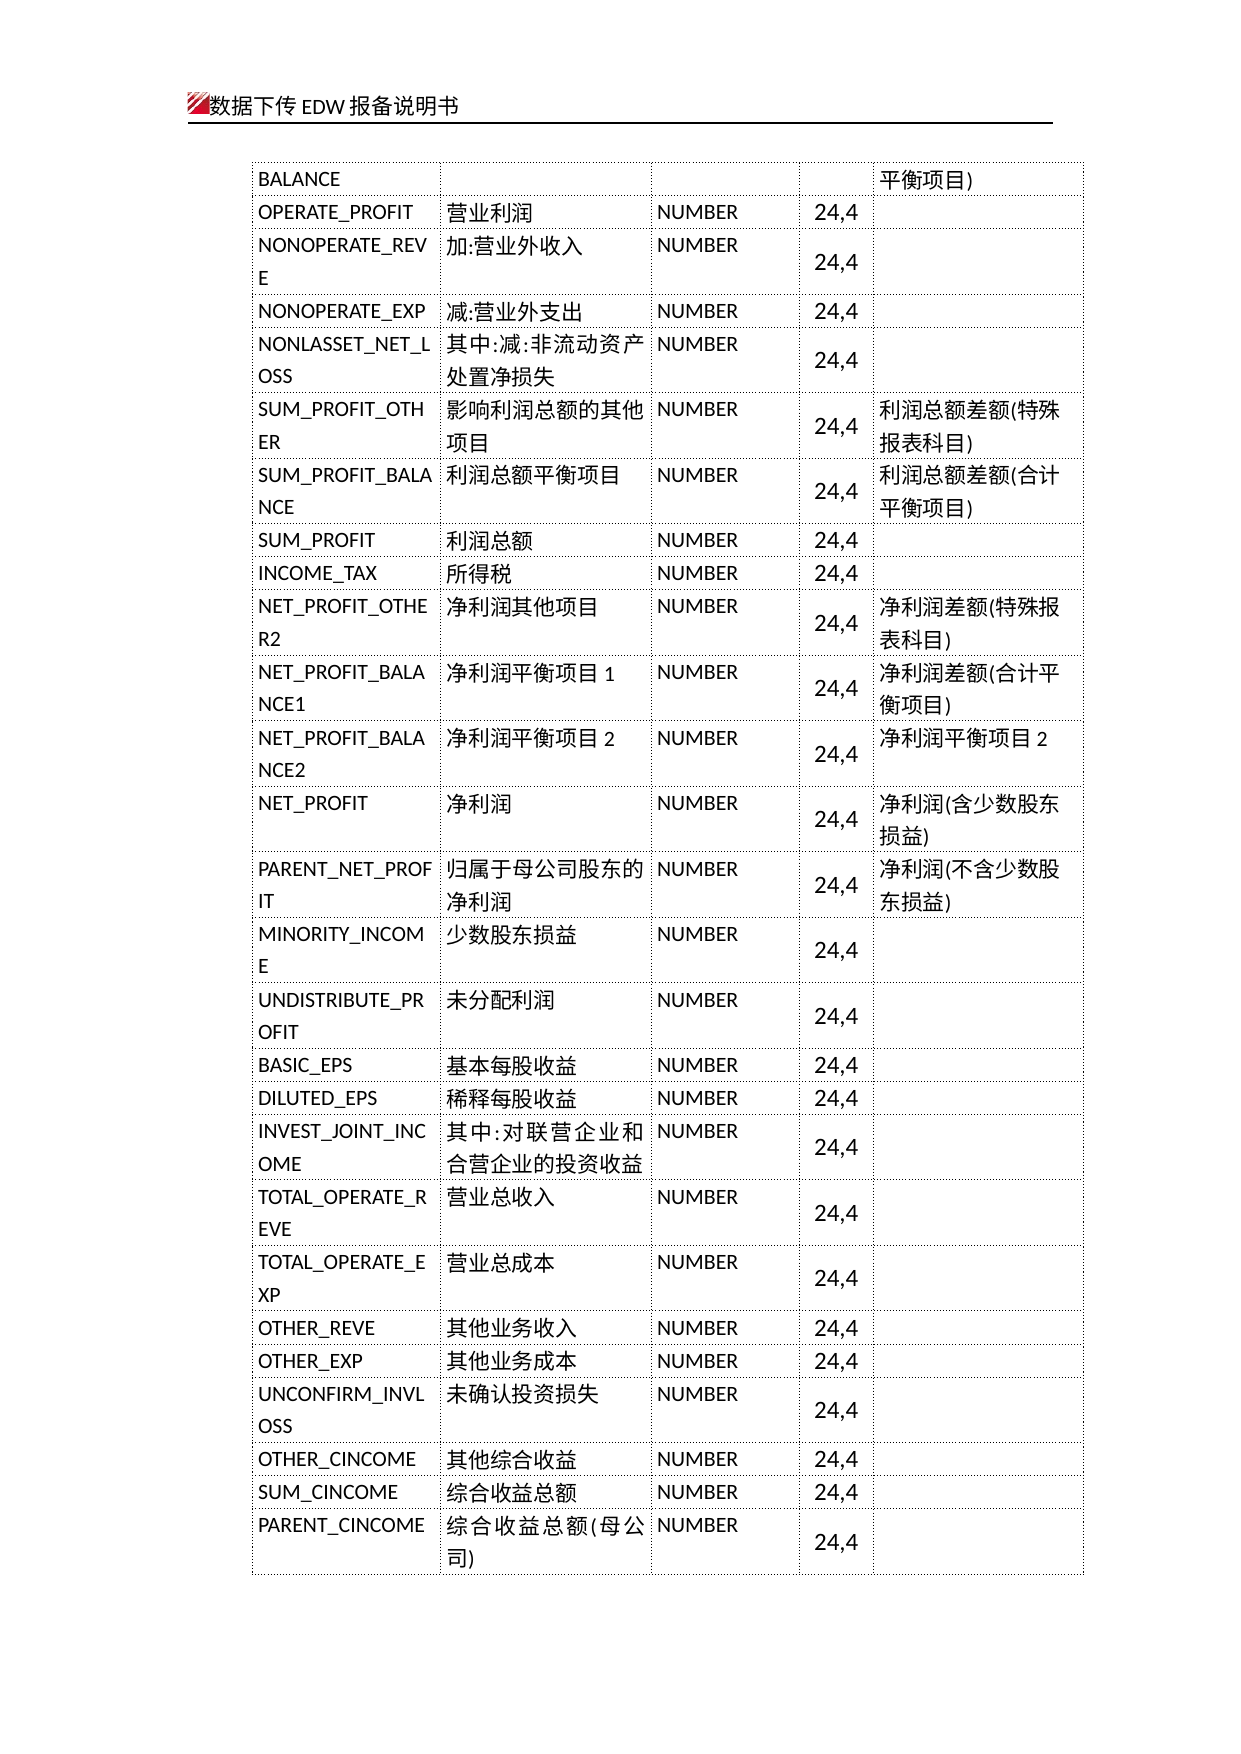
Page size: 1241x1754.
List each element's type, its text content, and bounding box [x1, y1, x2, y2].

table_cell SUM_PROFIT [252, 523, 440, 556]
table_cell SUM_PROFIT_BALANCE [252, 458, 440, 523]
table_cell 24,4 [799, 786, 873, 851]
table_cell 24,4 [799, 1114, 873, 1179]
table_cell NUMBER [651, 523, 799, 556]
table_cell NUMBER [651, 458, 799, 523]
table_cell 少数股东损益 [440, 917, 651, 982]
table_cell 营业利润 [440, 195, 651, 228]
table_cell [873, 1081, 1083, 1114]
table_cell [252, 162, 440, 195]
table_cell TOTAL_OPERATE_EXP [252, 1245, 440, 1310]
table_cell [873, 1376, 1083, 1442]
table_cell 净利润差额(合计平衡项目) [873, 655, 1083, 720]
table_cell 其中:对联营企业和合营企业的投资收益 [440, 1114, 651, 1179]
table_cell UNDISTRIBUTE_PROFIT [252, 982, 440, 1048]
table_cell 24,4 [799, 327, 873, 392]
table_cell 净利润(不含少数股东损益) [873, 851, 1083, 917]
table_cell BASIC_EPS [252, 1048, 440, 1081]
table_cell 利润总额 [440, 523, 651, 556]
table_cell NUMBER [651, 589, 799, 655]
table_cell INVEST_JOINT_INCOME [252, 1114, 440, 1179]
table_cell 24,4 [799, 1179, 873, 1245]
table_cell [873, 523, 1083, 556]
table_cell 24,4 [799, 982, 873, 1048]
table_cell 利润总额差额(特殊报表科目) [873, 392, 1083, 458]
table_cell 利润总额差额(合计平衡项目) [873, 458, 1083, 523]
table_cell NET_PROFIT_OTHER2 [252, 589, 440, 655]
table_cell NUMBER [651, 228, 799, 293]
table_cell 综合收益总额(母公司) [440, 1508, 651, 1573]
table_cell NUMBER [651, 1475, 799, 1508]
table_cell 24,4 [799, 720, 873, 786]
table_cell NUMBER [651, 1442, 799, 1475]
table_cell [873, 556, 1083, 589]
table_cell NUMBER [651, 1081, 799, 1114]
table_cell 24,4 [799, 195, 873, 228]
table_cell 24,4 [799, 851, 873, 917]
table_cell NUMBER [651, 851, 799, 917]
table_cell NUMBER [651, 1344, 799, 1376]
table_cell [873, 1048, 1083, 1081]
table_cell SUM_PROFIT_OTHER [252, 392, 440, 458]
table_cell UNCONFIRM_INVLOSS [252, 1376, 440, 1442]
table_cell [873, 1179, 1083, 1245]
table_cell [873, 294, 1083, 327]
table_cell NUMBER [651, 655, 799, 720]
table_cell NONOPERATE_EXP [252, 294, 440, 327]
table_cell PARENT_CINCOME [252, 1508, 440, 1573]
table_cell NUMBER [651, 917, 799, 982]
table_cell 基本每股收益 [440, 1048, 651, 1081]
table_cell 其他综合收益 [440, 1442, 651, 1475]
table_cell [873, 1475, 1083, 1508]
table_cell NUMBER [651, 162, 799, 195]
table_cell 24,4 [799, 917, 873, 982]
table_cell [873, 1310, 1083, 1343]
table_cell 归属于母公司股东的净利润 [440, 851, 651, 917]
table_cell 利润总额平衡项目 [440, 458, 651, 523]
table_cell 24,4 [799, 294, 873, 327]
table_cell NET_PROFIT_BALANCE2 [252, 720, 440, 786]
table_cell [873, 1245, 1083, 1310]
table_cell 所得税 [440, 556, 651, 589]
table_cell NUMBER [651, 1245, 799, 1310]
table_cell NUMBER [651, 392, 799, 458]
table_cell PARENT_NET_PROFIT [252, 851, 440, 917]
table_cell NUMBER [651, 1048, 799, 1081]
table_cell 未分配利润 [440, 982, 651, 1048]
table_cell 营业总收入 [440, 1179, 651, 1245]
table_cell [873, 1442, 1083, 1475]
table_cell NUMBER [651, 1508, 799, 1573]
table_cell 24,4 [799, 162, 873, 195]
table_cell NUMBER [651, 1376, 799, 1442]
table_cell 营业利润平衡项目 [440, 162, 651, 195]
table_cell TOTAL_OPERATE_REVE [252, 1179, 440, 1245]
table_cell 影响利润总额的其他项目 [440, 392, 651, 458]
table_cell 其他业务收入 [440, 1310, 651, 1343]
table_cell 其中:减:非流动资产处置净损失 [440, 327, 651, 392]
table_cell NUMBER [651, 294, 799, 327]
table_cell NUMBER [651, 982, 799, 1048]
table_cell [873, 982, 1083, 1048]
table_cell NUMBER [651, 1310, 799, 1343]
table_cell 24,4 [799, 1508, 873, 1573]
table_cell [873, 1508, 1083, 1573]
table_cell OTHER_EXP [252, 1344, 440, 1376]
table_cell 营业总成本 [440, 1245, 651, 1310]
table_cell 未确认投资损失 [440, 1376, 651, 1442]
table_cell [873, 917, 1083, 982]
table_cell 24,4 [799, 228, 873, 293]
table_cell 净利润 [440, 786, 651, 851]
table_cell 24,4 [799, 1245, 873, 1310]
table_cell NUMBER [651, 195, 799, 228]
table_cell 24,4 [799, 1442, 873, 1475]
table_cell 综合收益总额 [440, 1475, 651, 1508]
table_cell [873, 1114, 1083, 1179]
table_cell 其他业务成本 [440, 1344, 651, 1376]
table_cell [873, 195, 1083, 228]
table_cell 加:营业外收入 [440, 228, 651, 293]
table_cell NET_PROFIT [252, 786, 440, 851]
table_cell NUMBER [651, 1179, 799, 1245]
table_cell 减:营业外支出 [440, 294, 651, 327]
table_cell 24,4 [799, 1081, 873, 1114]
table_cell SUM_CINCOME [252, 1475, 440, 1508]
table_cell OTHER_CINCOME [252, 1442, 440, 1475]
table_cell 24,4 [799, 1310, 873, 1343]
table_cell 24,4 [799, 523, 873, 556]
table_cell OTHER_REVE [252, 1310, 440, 1343]
table_cell 24,4 [799, 392, 873, 458]
table_cell 24,4 [799, 589, 873, 655]
table_cell [873, 1344, 1083, 1376]
table_cell NONOPERATE_REVE [252, 228, 440, 293]
table_cell 净利润平衡项目1 [440, 655, 651, 720]
table_cell 24,4 [799, 458, 873, 523]
table_cell INCOME_TAX [252, 556, 440, 589]
table_cell 24,4 [799, 1344, 873, 1376]
table_cell [873, 327, 1083, 392]
table_cell 稀释每股收益 [440, 1081, 651, 1114]
table_cell OPERATE_PROFIT [252, 195, 440, 228]
table_cell 净利润差额(特殊报表科目) [873, 589, 1083, 655]
table_cell NUMBER [651, 327, 799, 392]
table_cell 营业利润差额(合计平衡项目) [873, 162, 1083, 195]
table_cell DILUTED_EPS [252, 1081, 440, 1114]
table_cell NUMBER [651, 556, 799, 589]
table_cell 24,4 [799, 556, 873, 589]
table_cell MINORITY_INCOME [252, 917, 440, 982]
table_cell NUMBER [651, 786, 799, 851]
table_cell 24,4 [799, 1475, 873, 1508]
table_cell [873, 228, 1083, 293]
table_cell NUMBER [651, 1114, 799, 1179]
table_cell NONLASSET_NET_LOSS [252, 327, 440, 392]
table_cell NET_PROFIT_BALANCE1 [252, 655, 440, 720]
table_cell 24,4 [799, 1048, 873, 1081]
table_cell 净利润平衡项目2 [440, 720, 651, 786]
table_cell 净利润其他项目 [440, 589, 651, 655]
table_cell 24,4 [799, 655, 873, 720]
picture [187, 92, 210, 114]
table_cell 净利润(含少数股东损益) [873, 786, 1083, 851]
table_cell 24,4 [799, 1376, 873, 1442]
table_cell 净利润平衡项目2 [873, 720, 1083, 786]
table_cell NUMBER [651, 720, 799, 786]
